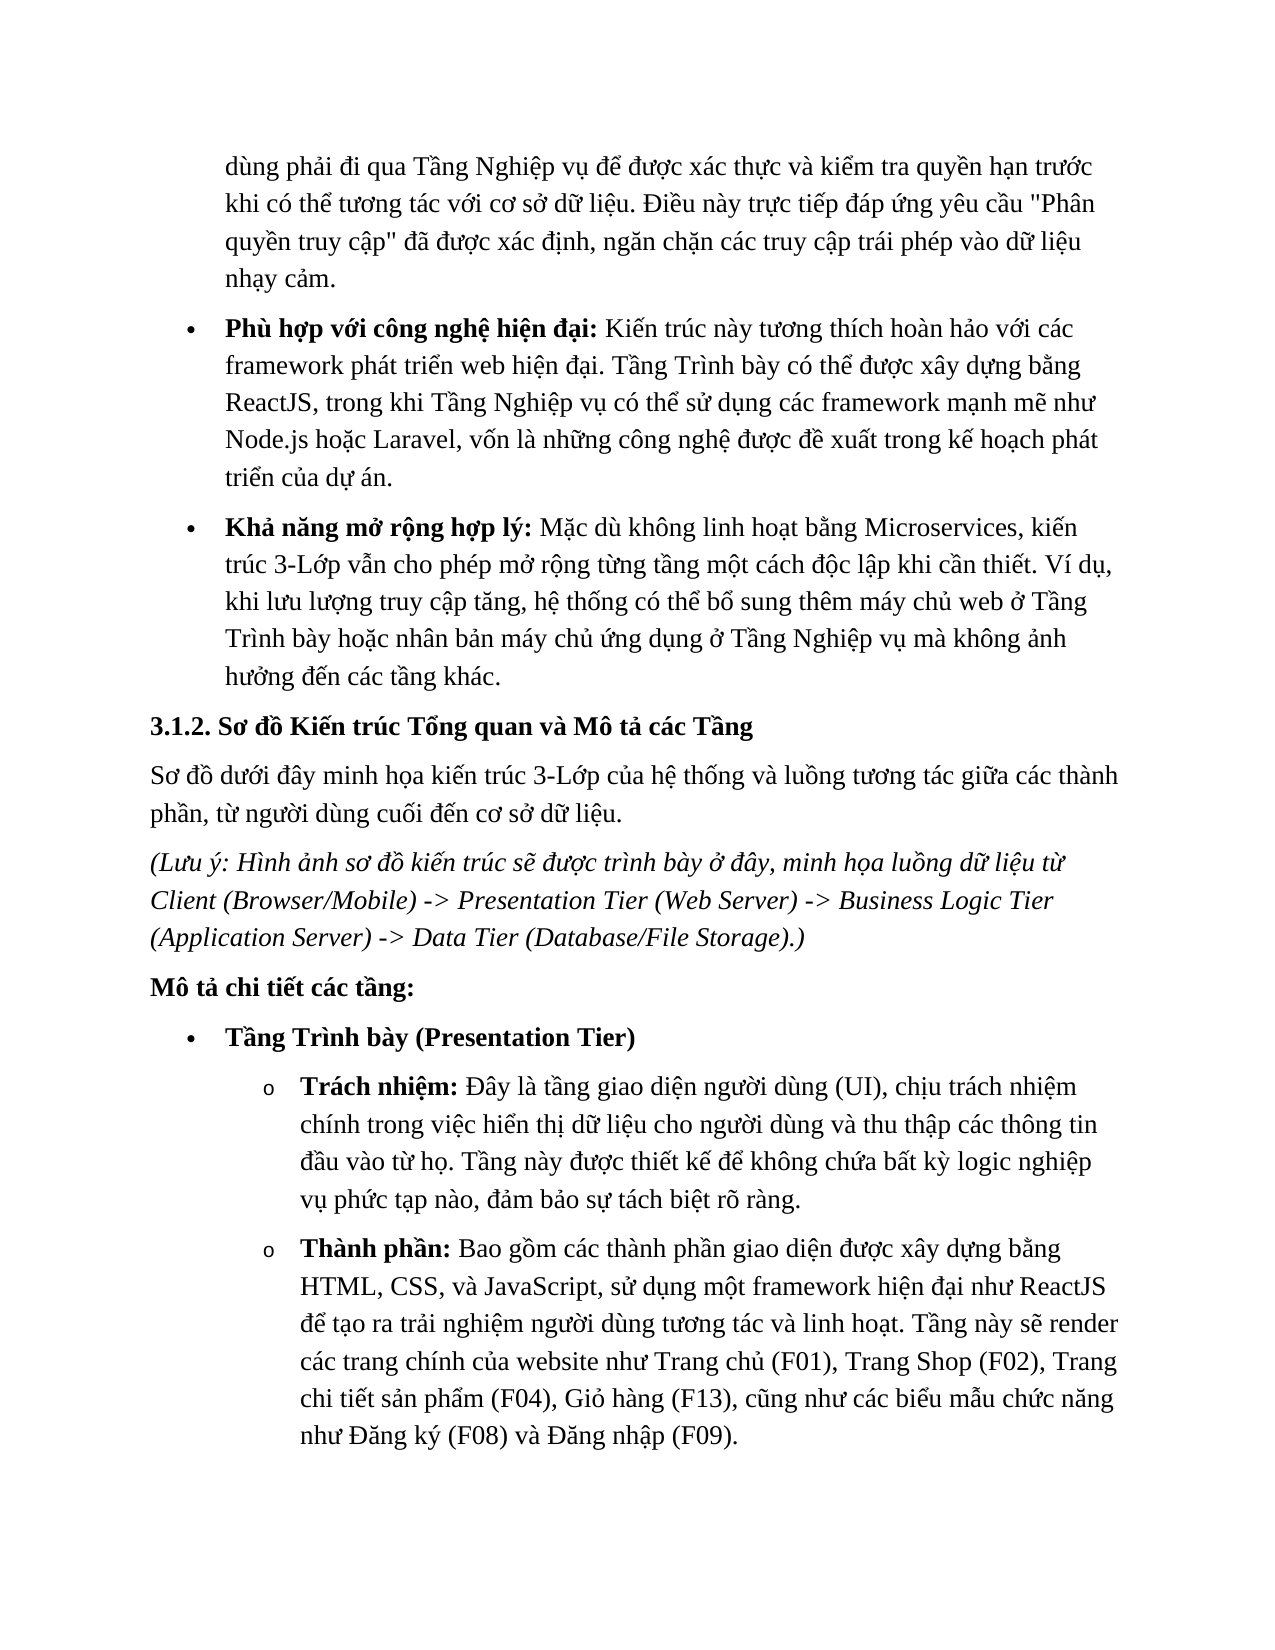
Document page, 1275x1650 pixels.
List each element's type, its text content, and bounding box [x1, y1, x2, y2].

text Mô tả chi tiết các tầng: [150, 971, 1125, 1002]
list Phù hợp với công nghệ hiện đại: Kiến trúc này tương thích hoàn hảo với các framework phát triển web hiện đại. Tầng Trình bày có thể được xây dựng bằng ReactJS, trong khi Tầng Nghiệp vụ có thể sử dụng các framework mạnh mẽ như Node.js hoặc Laravel, vốn là những công nghệ được đề xuất trong kế hoạch phát triển của dự án. [187, 312, 1125, 492]
list Thành phần: Bao gồm các thành phần giao diện được xây dựng bằng HTML, CSS, và JavaScript, sử dụng một framework hiện đại như ReactJS để tạo ra trải nghiệm người dùng tương tác và linh hoạt. Tầng này sẽ render các trang chính của website như Trang chủ (F01), Trang Shop (F02), Trang chi tiết sản phẩm (F04), Giỏ hàng (F13), cũng như các biểu mẫu chức năng như Đăng ký (F08) và Đăng nhập (F09). [262, 1232, 1125, 1451]
list Khả năng mở rộng hợp lý: Mặc dù không linh hoạt bằng Microservices, kiến trúc 3-Lớp vẫn cho phép mở rộng từng tầng một cách độc lập khi cần thiết. Ví dụ, khi lưu lượng truy cập tăng, hệ thống có thể bổ sung thêm máy chủ web ở Tầng Trình bày hoặc nhân bản máy chủ ứng dụng ở Tầng Nghiệp vụ mà không ảnh hưởng đến các tầng khác. [187, 511, 1125, 691]
text 3.1.2. Sơ đồ Kiến trúc Tổng quan và Mô tả các Tầng [150, 709, 1125, 741]
list Trách nhiệm: Đây là tầng giao diện người dùng (UI), chịu trách nhiệm chính trong việc hiển thị dữ liệu cho người dùng và thu thập các thông tin đầu vào từ họ. Tầng này được thiết kế để không chứa bất kỳ logic nghiệp vụ phức tạp nào, đảm bảo sự tách biệt rõ ràng. [262, 1070, 1125, 1214]
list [187, 150, 1125, 293]
list Tầng Trình bày (Presentation Tier) [187, 1021, 1125, 1052]
text (Lưu ý: Hình ảnh sơ đồ kiến trúc sẽ được trình bày ở đây, minh họa luồng dữ liệu từ Client (Browser/Mobile) -> Presentation Tier (Web Server) -> Business Logic Tier (Application Server) -> Data Tier (Database/File Storage).) [150, 846, 1125, 952]
text Sơ đồ dưới đây minh họa kiến trúc 3-Lớp của hệ thống và luồng tương tác giữa các thành phần, từ người dùng cuối đến cơ sở dữ liệu. [150, 759, 1125, 828]
